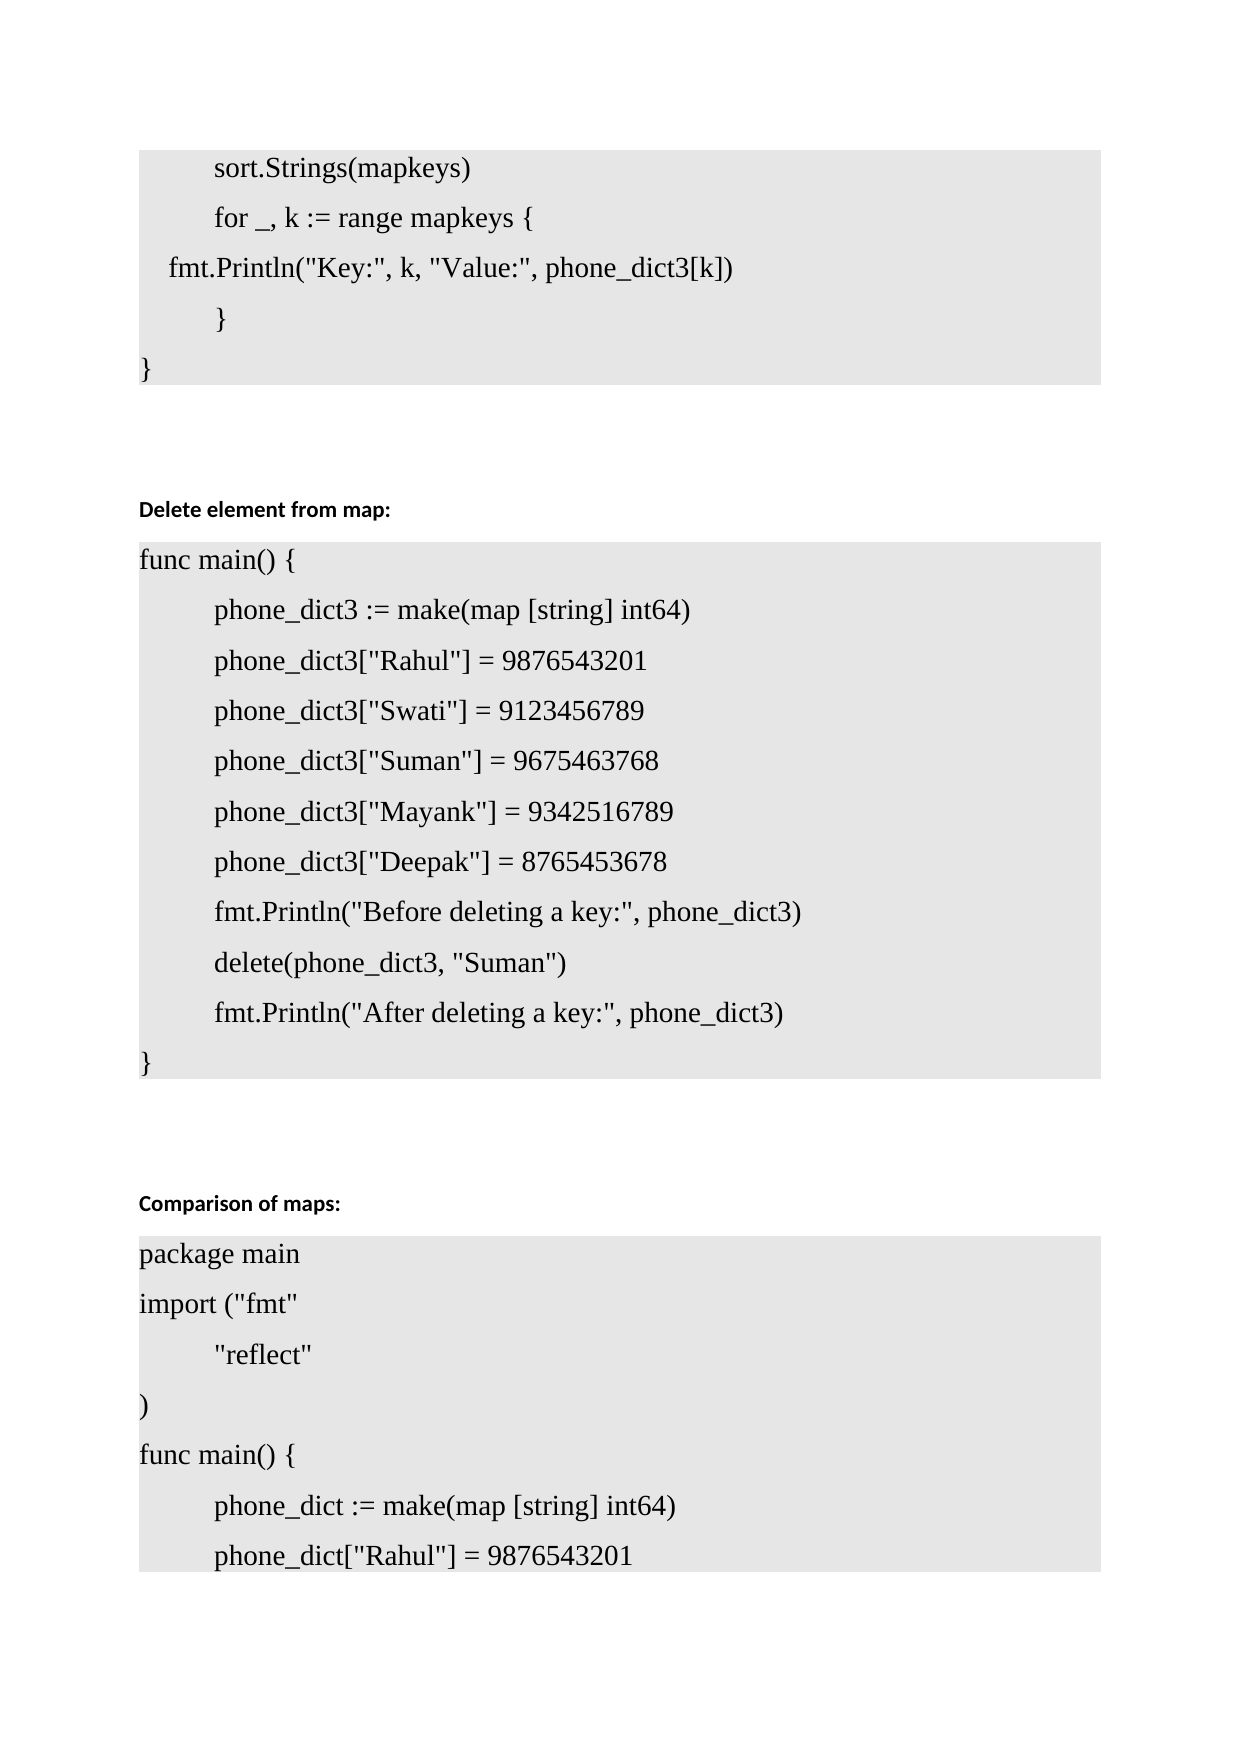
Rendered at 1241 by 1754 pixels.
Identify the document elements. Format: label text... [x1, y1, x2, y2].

text phone_dict3["Deepak"] = 8765453678 [139, 844, 1101, 878]
text for _, k := range mapkeys { [139, 200, 1101, 234]
text phone_dict3 := make(map [string] int64) [139, 592, 1101, 626]
text phone_dict3["Rahul"] = 9876543201 [139, 643, 1101, 676]
text phone_dict3["Suman"] = 9675463768 [139, 743, 1101, 777]
text phone_dict3["Swati"] = 9123456789 [139, 693, 1101, 727]
text func main() { [139, 542, 1101, 576]
text phone_dict["Rahul"] = 9876543201 [139, 1538, 1101, 1572]
text package main [139, 1236, 1101, 1270]
text } [139, 1045, 1101, 1079]
text ) [139, 1387, 1101, 1421]
text fmt.Println("Key:", k, "Value:", phone_dict3[k]) [139, 251, 1101, 284]
text delete(phone_dict3, "Suman") [139, 945, 1101, 978]
text sort.Strings(mapkeys) [139, 150, 1101, 183]
text import ("fmt" [139, 1287, 1101, 1320]
text } [139, 351, 1101, 385]
text func main() { [139, 1437, 1101, 1471]
text Delete element from map: [139, 495, 1101, 523]
text fmt.Println("After deleting a key:", phone_dict3) [139, 995, 1101, 1028]
text phone_dict := make(map [string] int64) [139, 1488, 1101, 1521]
text "reflect" [139, 1337, 1101, 1370]
text phone_dict3["Mayank"] = 9342516789 [139, 794, 1101, 827]
text Comparison of maps: [139, 1189, 1101, 1217]
text fmt.Println("Before deleting a key:", phone_dict3) [139, 894, 1101, 928]
text } [139, 301, 1101, 334]
